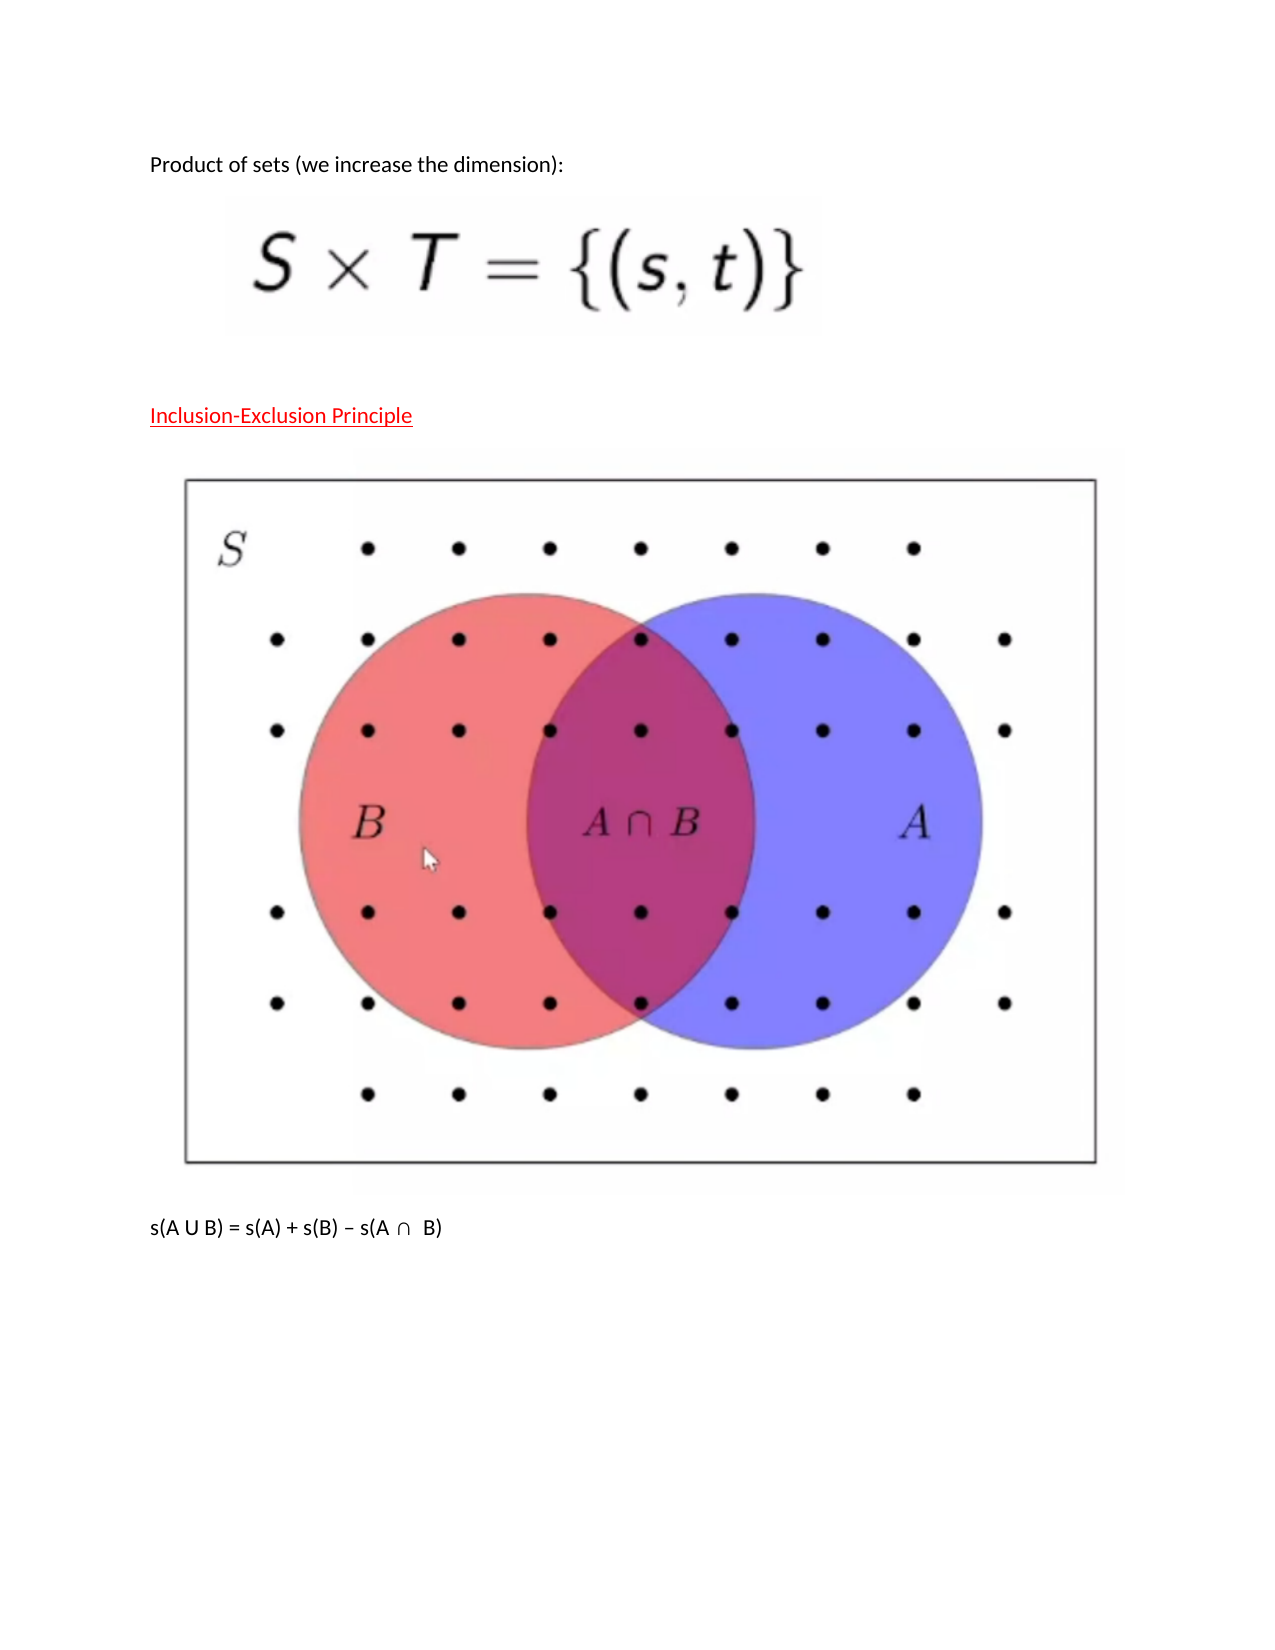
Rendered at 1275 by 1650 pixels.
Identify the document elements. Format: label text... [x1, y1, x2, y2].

picture [150, 448, 1125, 1195]
text Inclusion-Exclusion Principle [150, 402, 1125, 430]
picture [225, 196, 822, 336]
text Product of sets (we increase the dimension): [150, 150, 1125, 178]
text s(A U B) = s(A) + s(B) – s(A B) [150, 1213, 1125, 1241]
